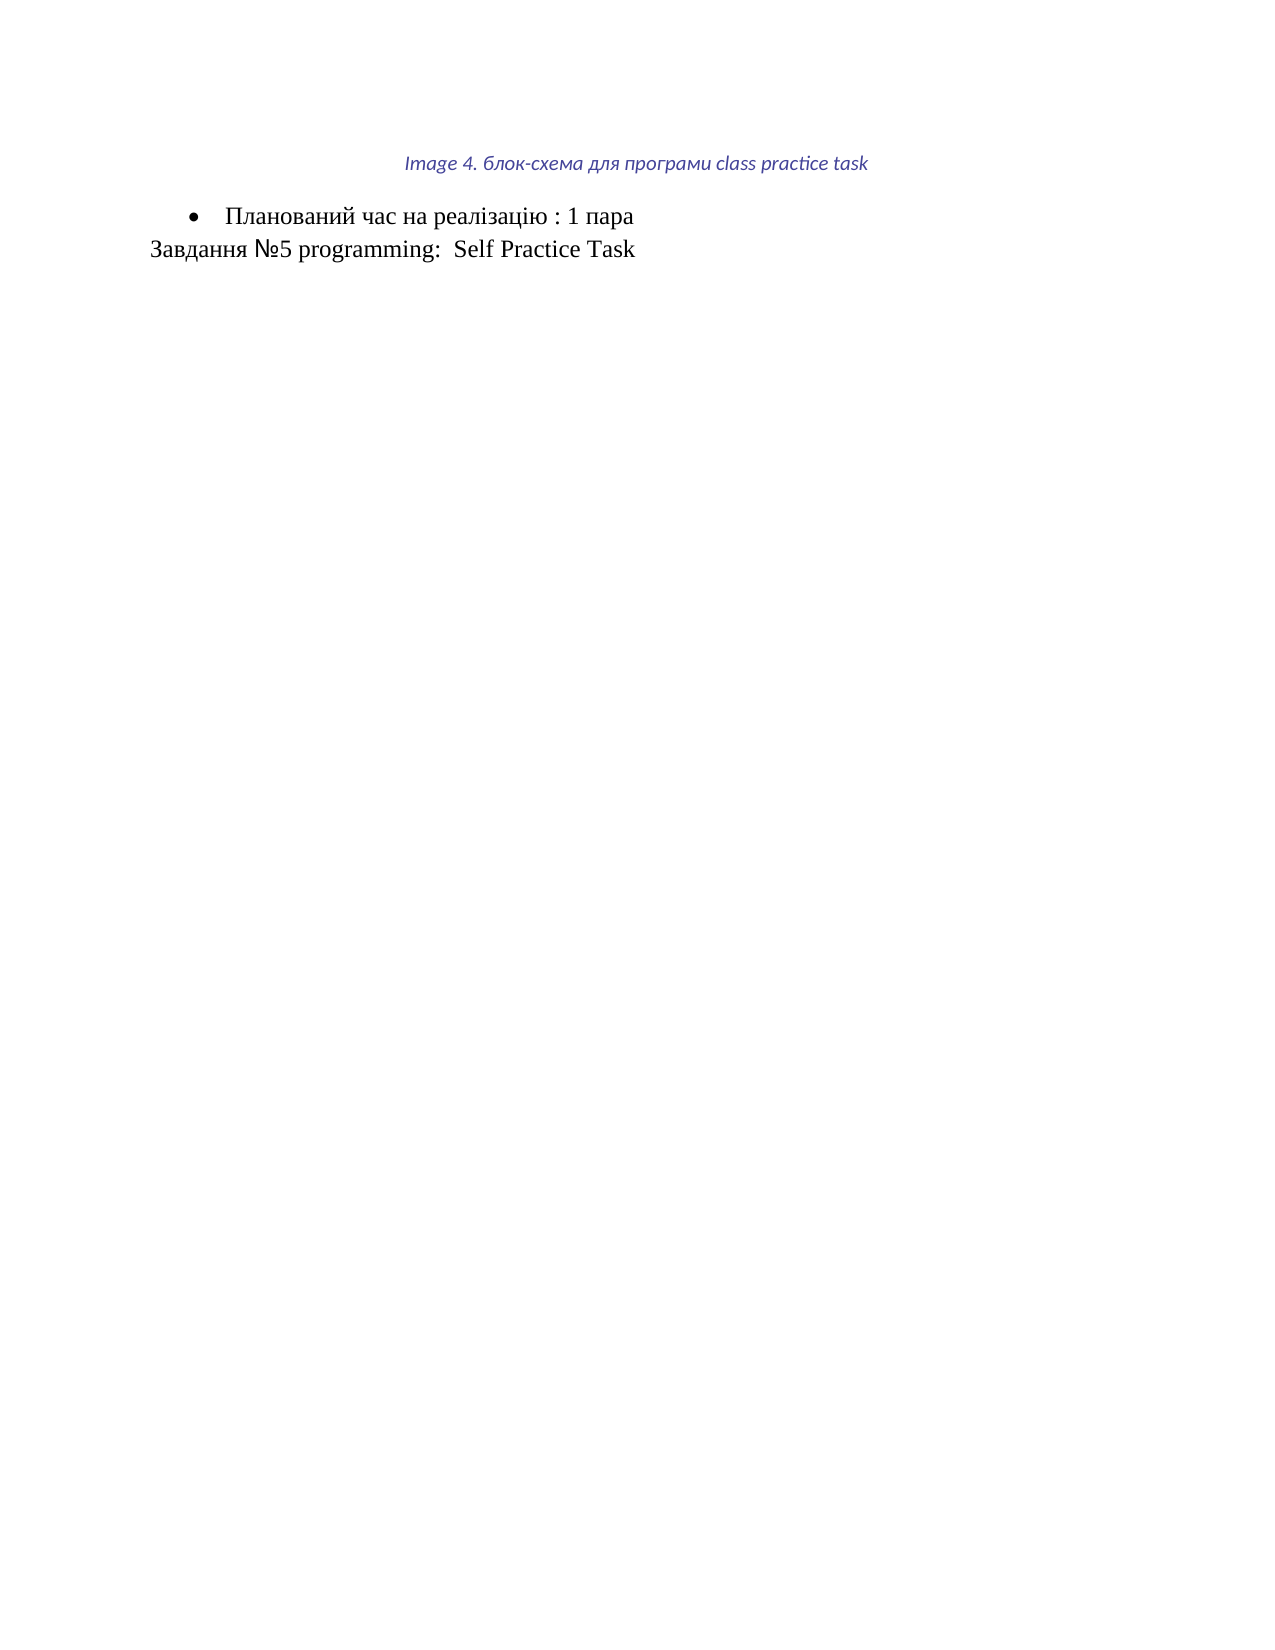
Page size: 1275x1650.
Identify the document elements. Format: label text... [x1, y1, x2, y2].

text Image 4. блок-схема для програми class practice task [150, 150, 1125, 175]
list Планований час на реалізацію : 1 пара [187, 200, 1125, 231]
text Завдання 5 programming: Self Practice Task [150, 231, 1125, 264]
